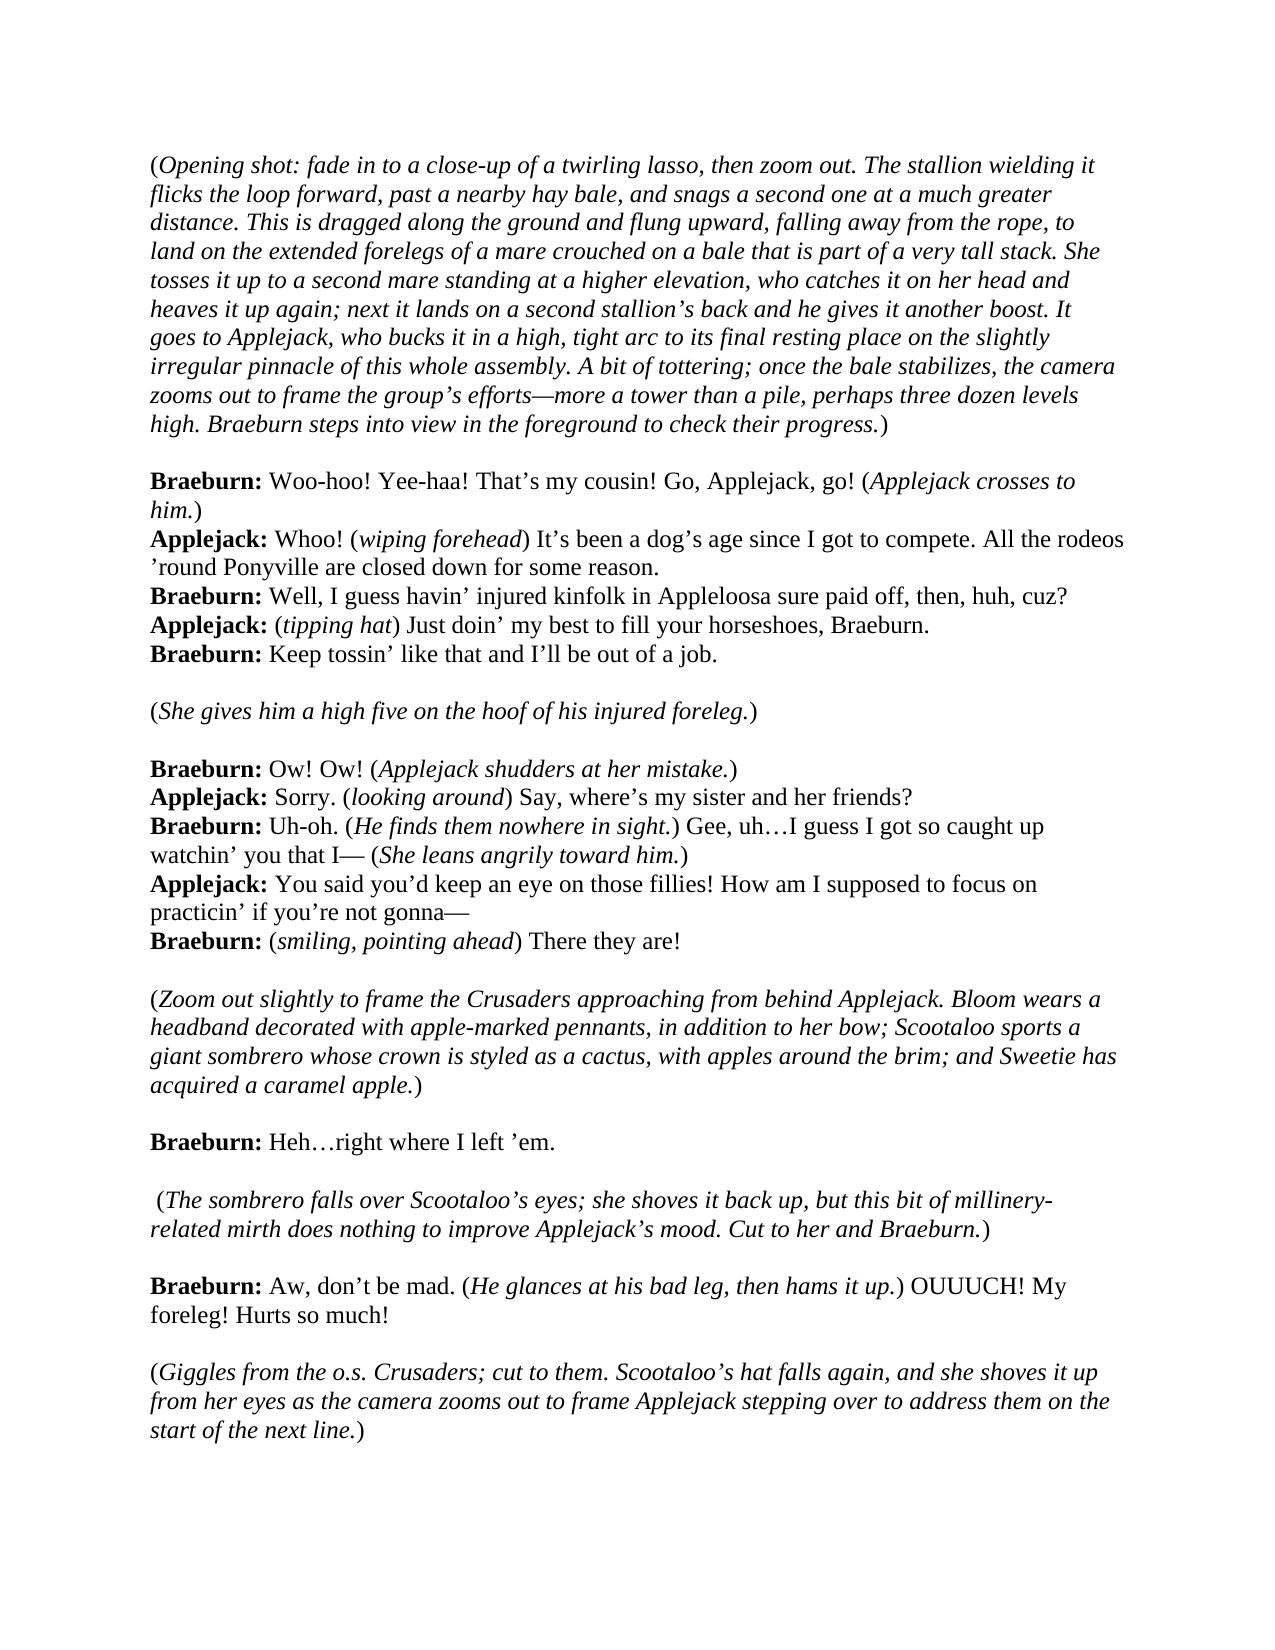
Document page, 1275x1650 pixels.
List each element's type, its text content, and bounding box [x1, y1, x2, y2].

text Braeburn: Aw, don’t be mad. (He glances at his bad leg, then hams it up.) OUUUCH! My foreleg! Hurts so much! [150, 1271, 1125, 1329]
text Braeburn: (smiling, pointing ahead) There they are! [150, 926, 1125, 955]
text (Opening shot: fade in to a close-up of a twirling lasso, then zoom out. The stallion wielding it flicks the loop forward, past a nearby hay bale, and snags a second one at a much greater distance. This is dragged along the ground and flung upward, falling away from the rope, to land on the extended forelegs of a mare crouched on a bale that is part of a very tall stack. She tosses it up to a second mare standing at a higher elevation, who catches it on her head and heaves it up again; next it lands on a second stallion’s back and he gives it another boost. It goes to Applejack, who bucks it in a high, tight arc to its final resting place on the slightly irregular pinnacle of this whole assembly. A bit of tottering; once the bale stabilizes, the camera zooms out to frame the group’s efforts—more a tower than a pile, perhaps three dozen levels high. Braeburn steps into view in the foreground to check their progress.) [150, 150, 1125, 437]
text Braeburn: Woo-hoo! Yee-haa! That’s my cousin! Go, Applejack, go! (Applejack crosses to him.) [150, 466, 1125, 524]
text (The sombrero falls over Scootaloo’s eyes; she shoves it back up, but this bit of millinery-related mirth does nothing to improve Applejack’s mood. Cut to her and Braeburn.) [150, 1185, 1125, 1242]
text Braeburn: Ow! Ow! (Applejack shudders at her mistake.) [150, 754, 1125, 782]
text Applejack: Whoo! (wiping forehead) It’s been a dog’s age since I got to compete. All the rodeos ’round Ponyville are closed down for some reason. [150, 524, 1125, 581]
text Applejack: (tipping hat) Just doin’ my best to fill your horseshoes, Braeburn. [150, 610, 1125, 639]
text (Zoom out slightly to frame the Crusaders approaching from behind Applejack. Bloom wears a headband decorated with apple-marked pennants, in addition to her bow; Scootaloo sports a giant sombrero whose crown is styled as a cactus, with apples around the brim; and Sweetie has acquired a caramel apple.) [150, 984, 1125, 1099]
text Braeburn: Keep tossin’ like that and I’ll be out of a job. [150, 639, 1125, 667]
text (She gives him a high five on the hoof of his injured foreleg.) [150, 696, 1125, 725]
text (Giggles from the o.s. Crusaders; cut to them. Scootaloo’s hat falls again, and she shoves it up from her eyes as the camera zooms out to frame Applejack stepping over to address them on the start of the next line.) [150, 1357, 1125, 1444]
text Applejack: Sorry. (looking around) Say, where’s my sister and her friends? [150, 782, 1125, 811]
text Braeburn: Heh…right where I left ’em. [150, 1127, 1125, 1156]
text Braeburn: Uh-oh. (He finds them nowhere in sight.) Gee, uh…I guess I got so caught up watchin’ you that I— (She leans angrily toward him.) [150, 811, 1125, 869]
text Braeburn: Well, I guess havin’ injured kinfolk in Appleloosa sure paid off, then, huh, cuz? [150, 581, 1125, 610]
text Applejack: You said you’d keep an eye on those fillies! How am I supposed to focus on practicin’ if you’re not gonna— [150, 869, 1125, 926]
